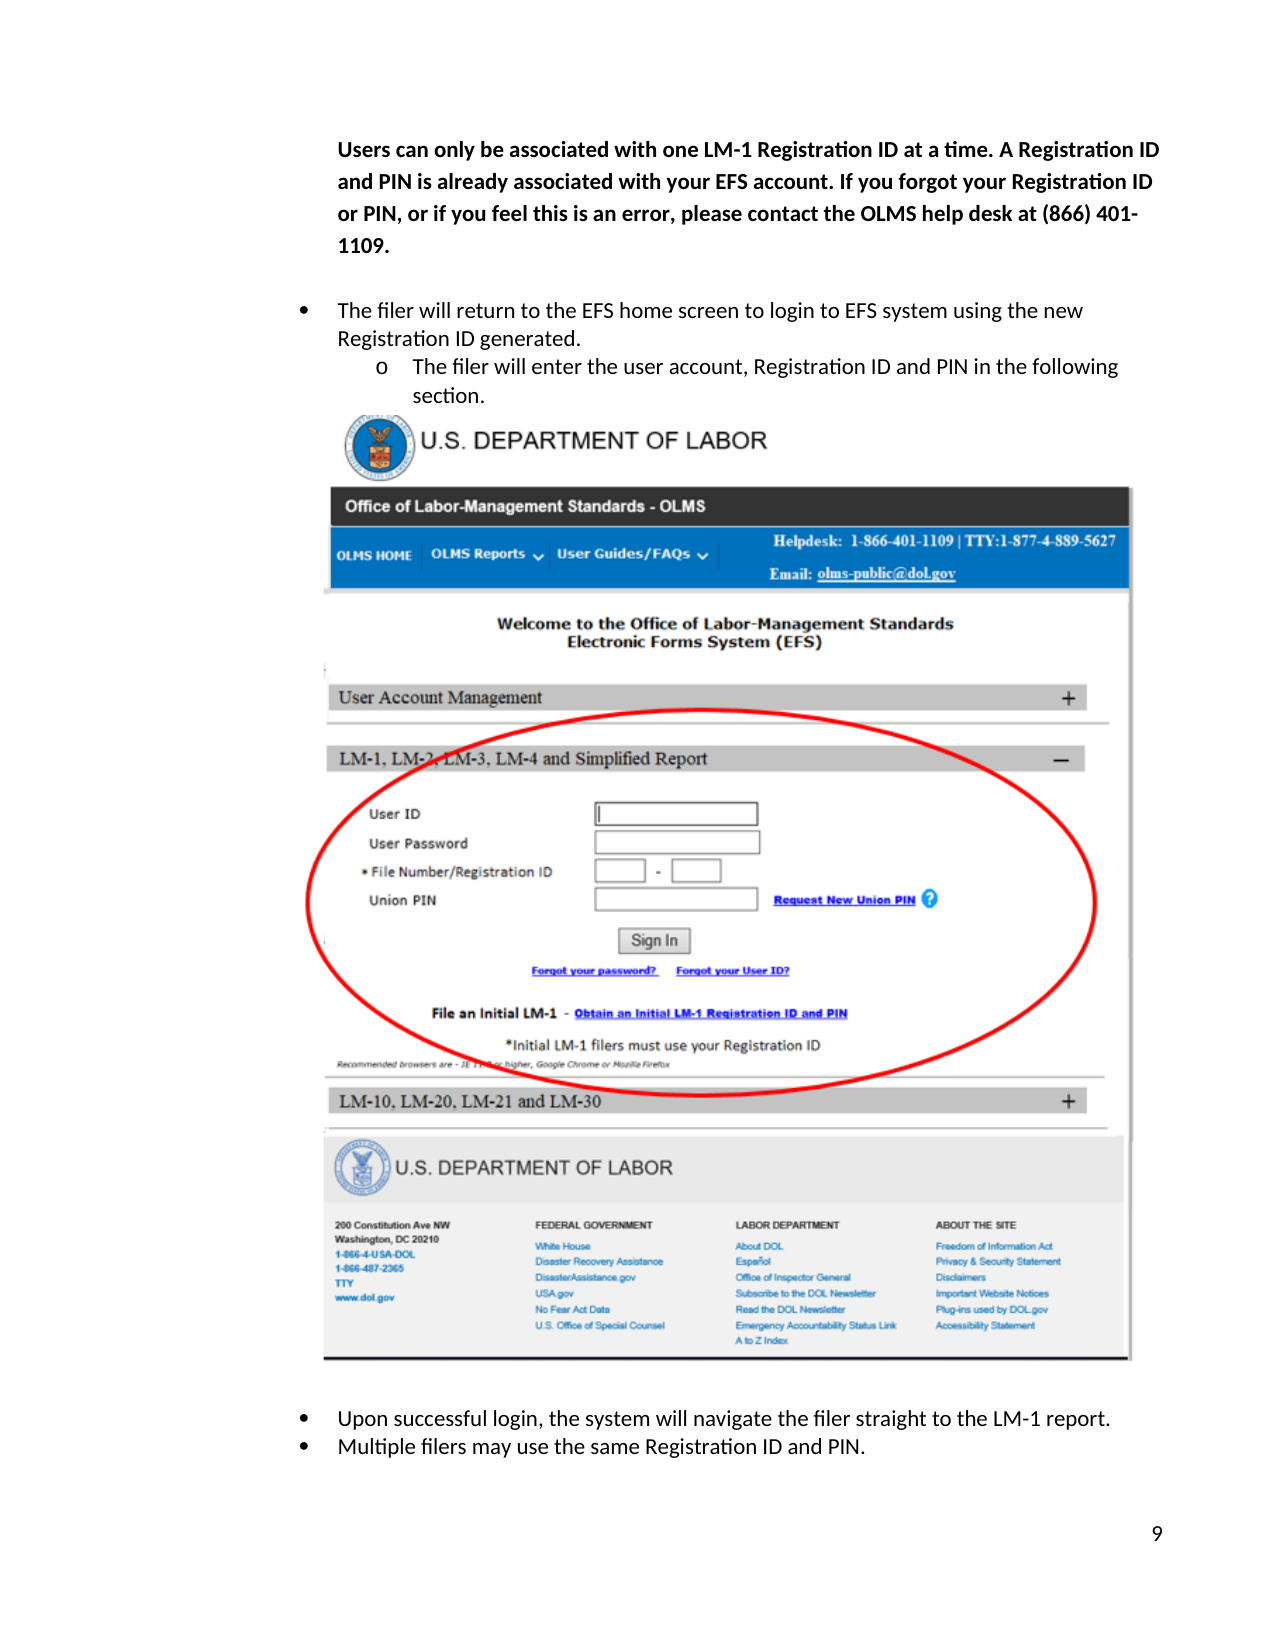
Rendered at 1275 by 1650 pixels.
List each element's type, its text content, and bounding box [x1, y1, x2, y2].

list Users can only be associated with one LM-1 Registration ID at a time. A Registration ID and PIN is already associated with your EFS account. If you forgot your Registration ID or PIN, or if you feel this is an error, please contact the OLMS help desk at (866) 401-1109. [337, 135, 1162, 259]
picture [300, 415, 1152, 1364]
list Multiple filers may use the same Registration ID and PIN. [300, 1432, 1162, 1460]
list The filer will return to the EFS home screen to login to EFS system using the new Registration ID generated. [300, 296, 1162, 352]
list The filer will enter the user account, Registration ID and PIN in the following section. [375, 352, 1162, 409]
list Upon successful login, the system will navigate the filer straight to the LM-1 report. [300, 1404, 1162, 1432]
